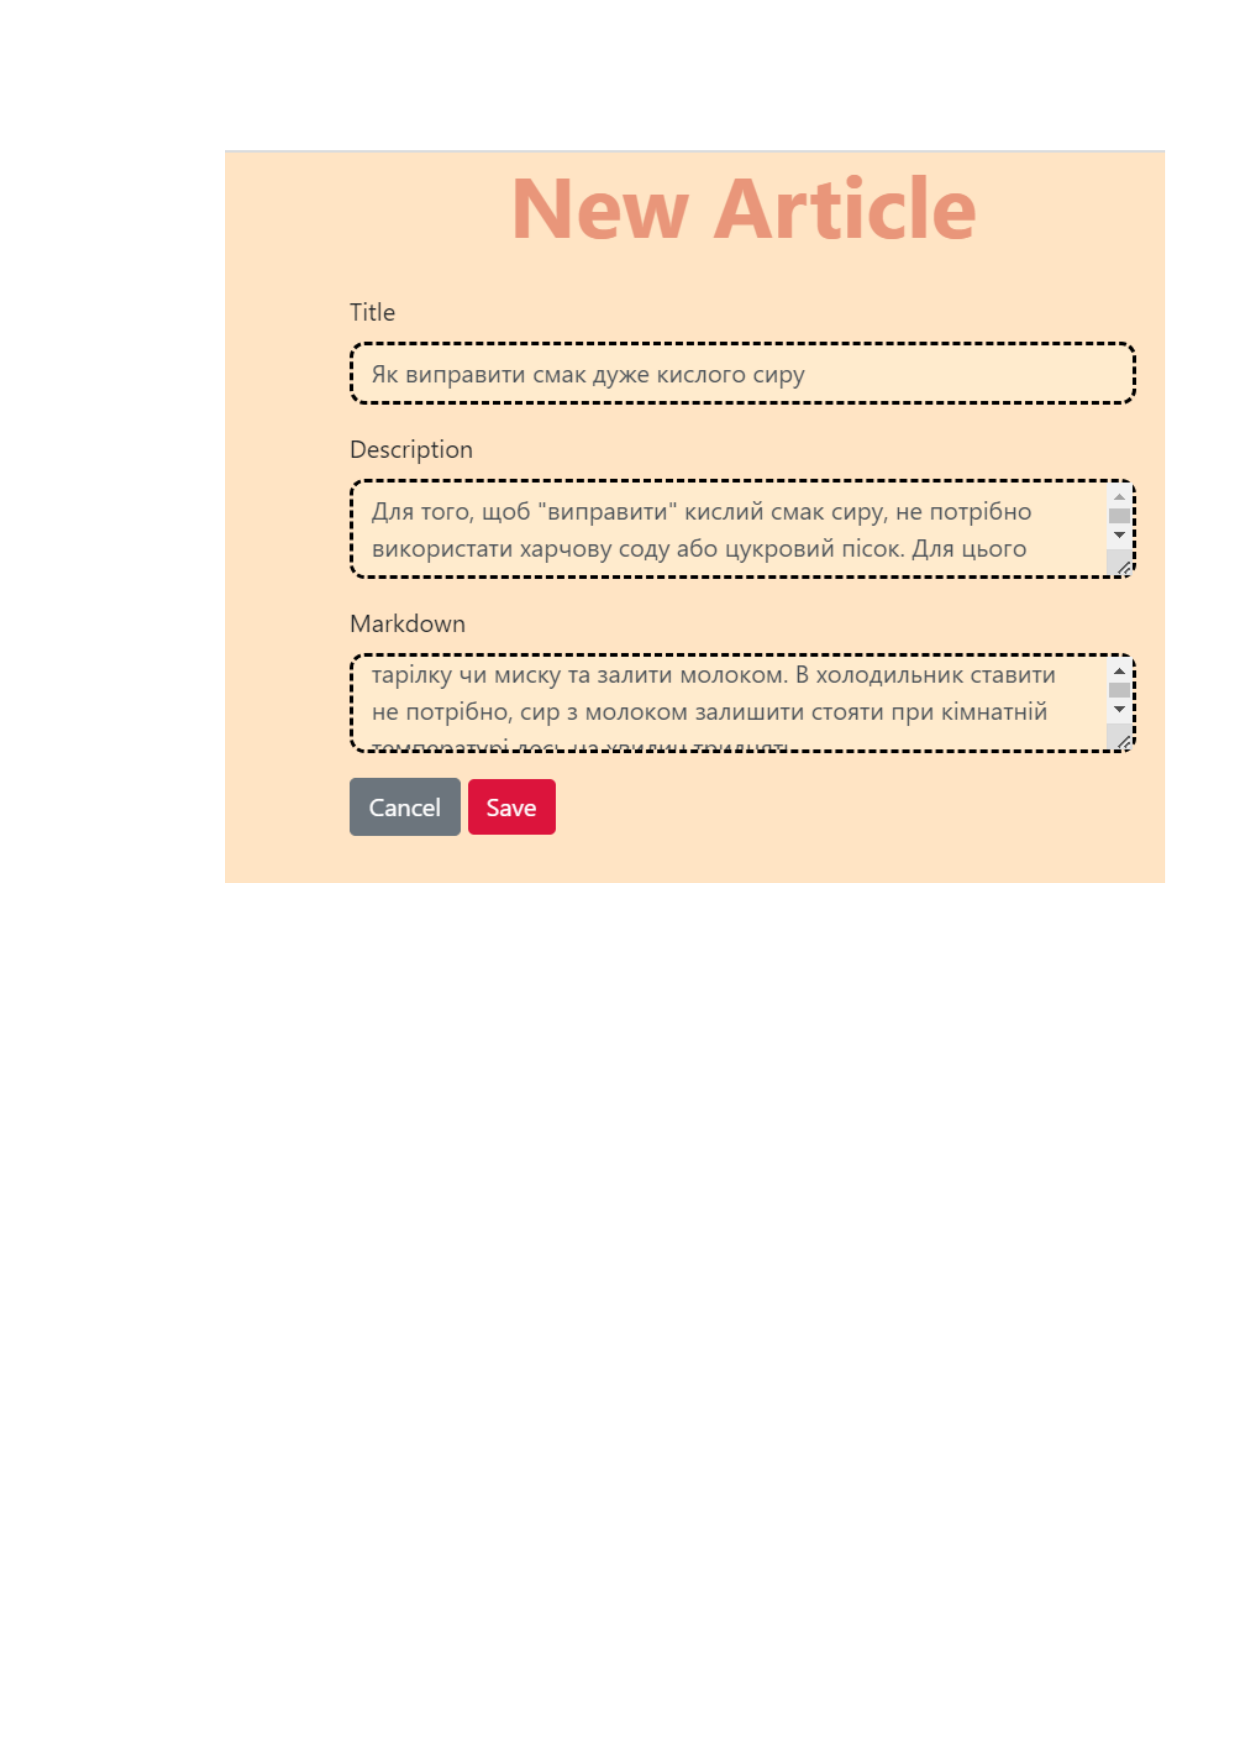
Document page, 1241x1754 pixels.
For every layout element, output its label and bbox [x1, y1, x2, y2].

picture [225, 150, 1166, 883]
